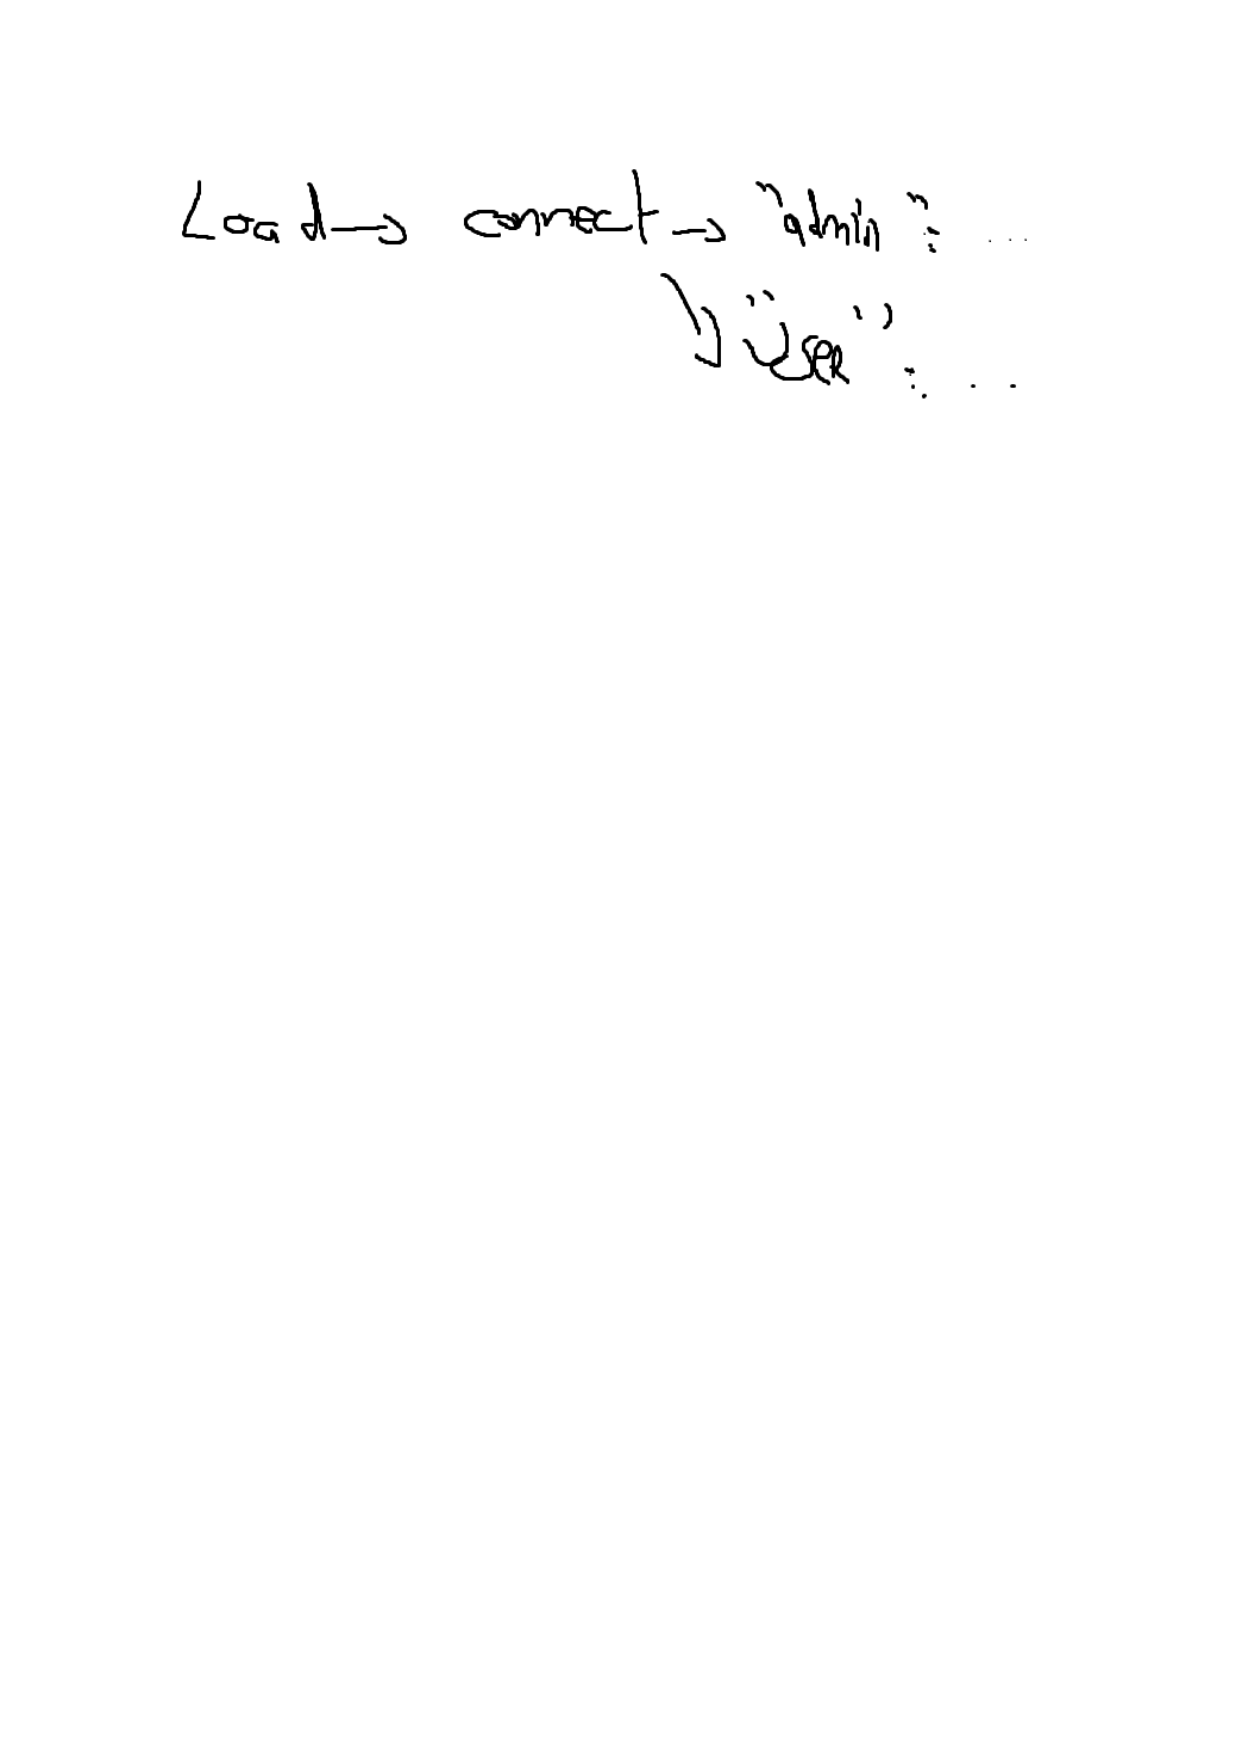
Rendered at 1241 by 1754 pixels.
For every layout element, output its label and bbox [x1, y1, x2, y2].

picture [150, 150, 1091, 444]
